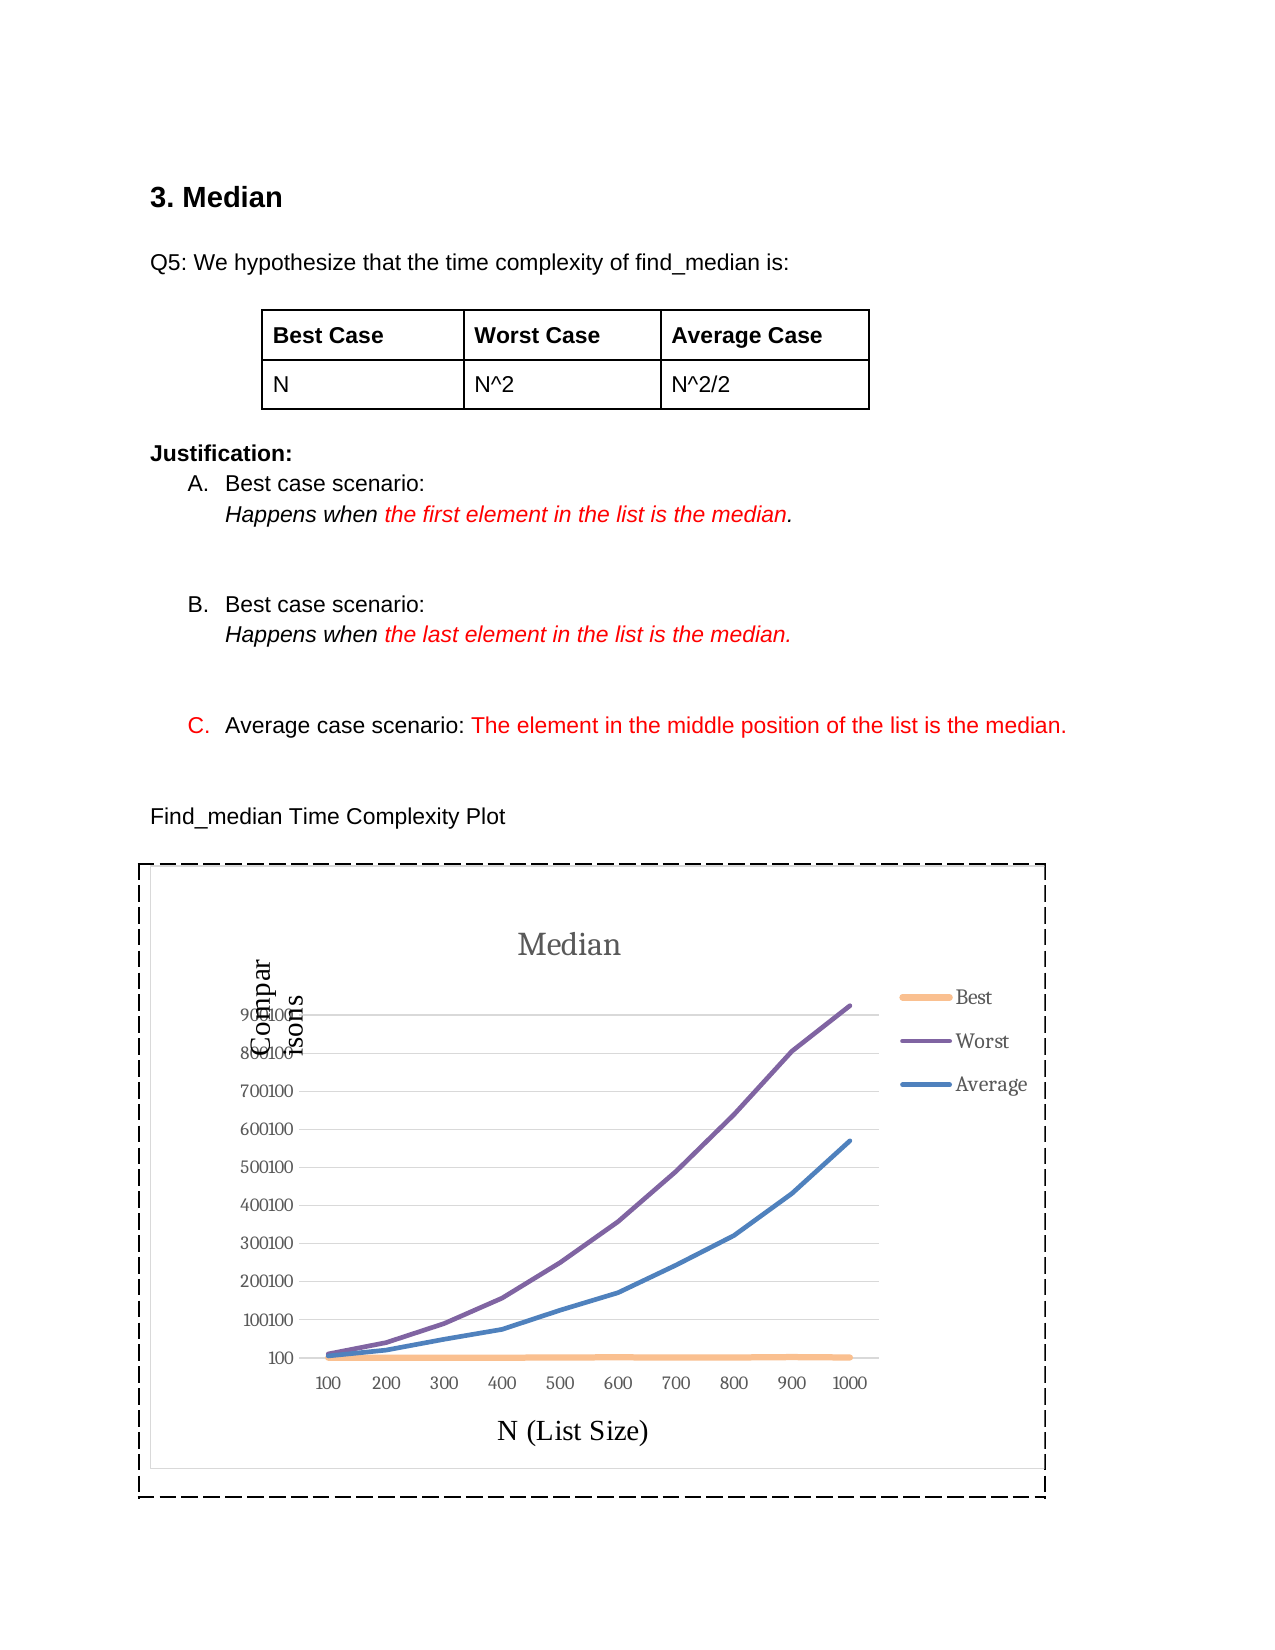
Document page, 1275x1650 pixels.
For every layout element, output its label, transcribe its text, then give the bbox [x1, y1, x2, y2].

table_header Worst Case [465, 311, 660, 359]
table_cell N [263, 361, 463, 408]
text Find_median Time Complexity Plot [150, 803, 1125, 829]
text 3. Median [150, 180, 1125, 214]
table_header Insert plot here [139, 865, 1044, 1496]
text Happens when the last element in the list is the median. [150, 621, 1125, 648]
text Happens when the first element in the list is the median. [150, 501, 1125, 527]
text Justification: [150, 440, 1125, 467]
list Average case scenario: The element in the middle position of the list is the median. [187, 712, 1125, 738]
table_header Average Case [662, 311, 868, 359]
table_cell N^2/2 [662, 361, 868, 408]
table_header Best Case [263, 311, 463, 359]
text Q5: We hypothesize that the time complexity of find_median is: [150, 249, 1125, 275]
list Best case scenario: [187, 591, 1125, 618]
list Best case scenario: [187, 470, 1125, 497]
table_cell N^2 [465, 361, 660, 408]
